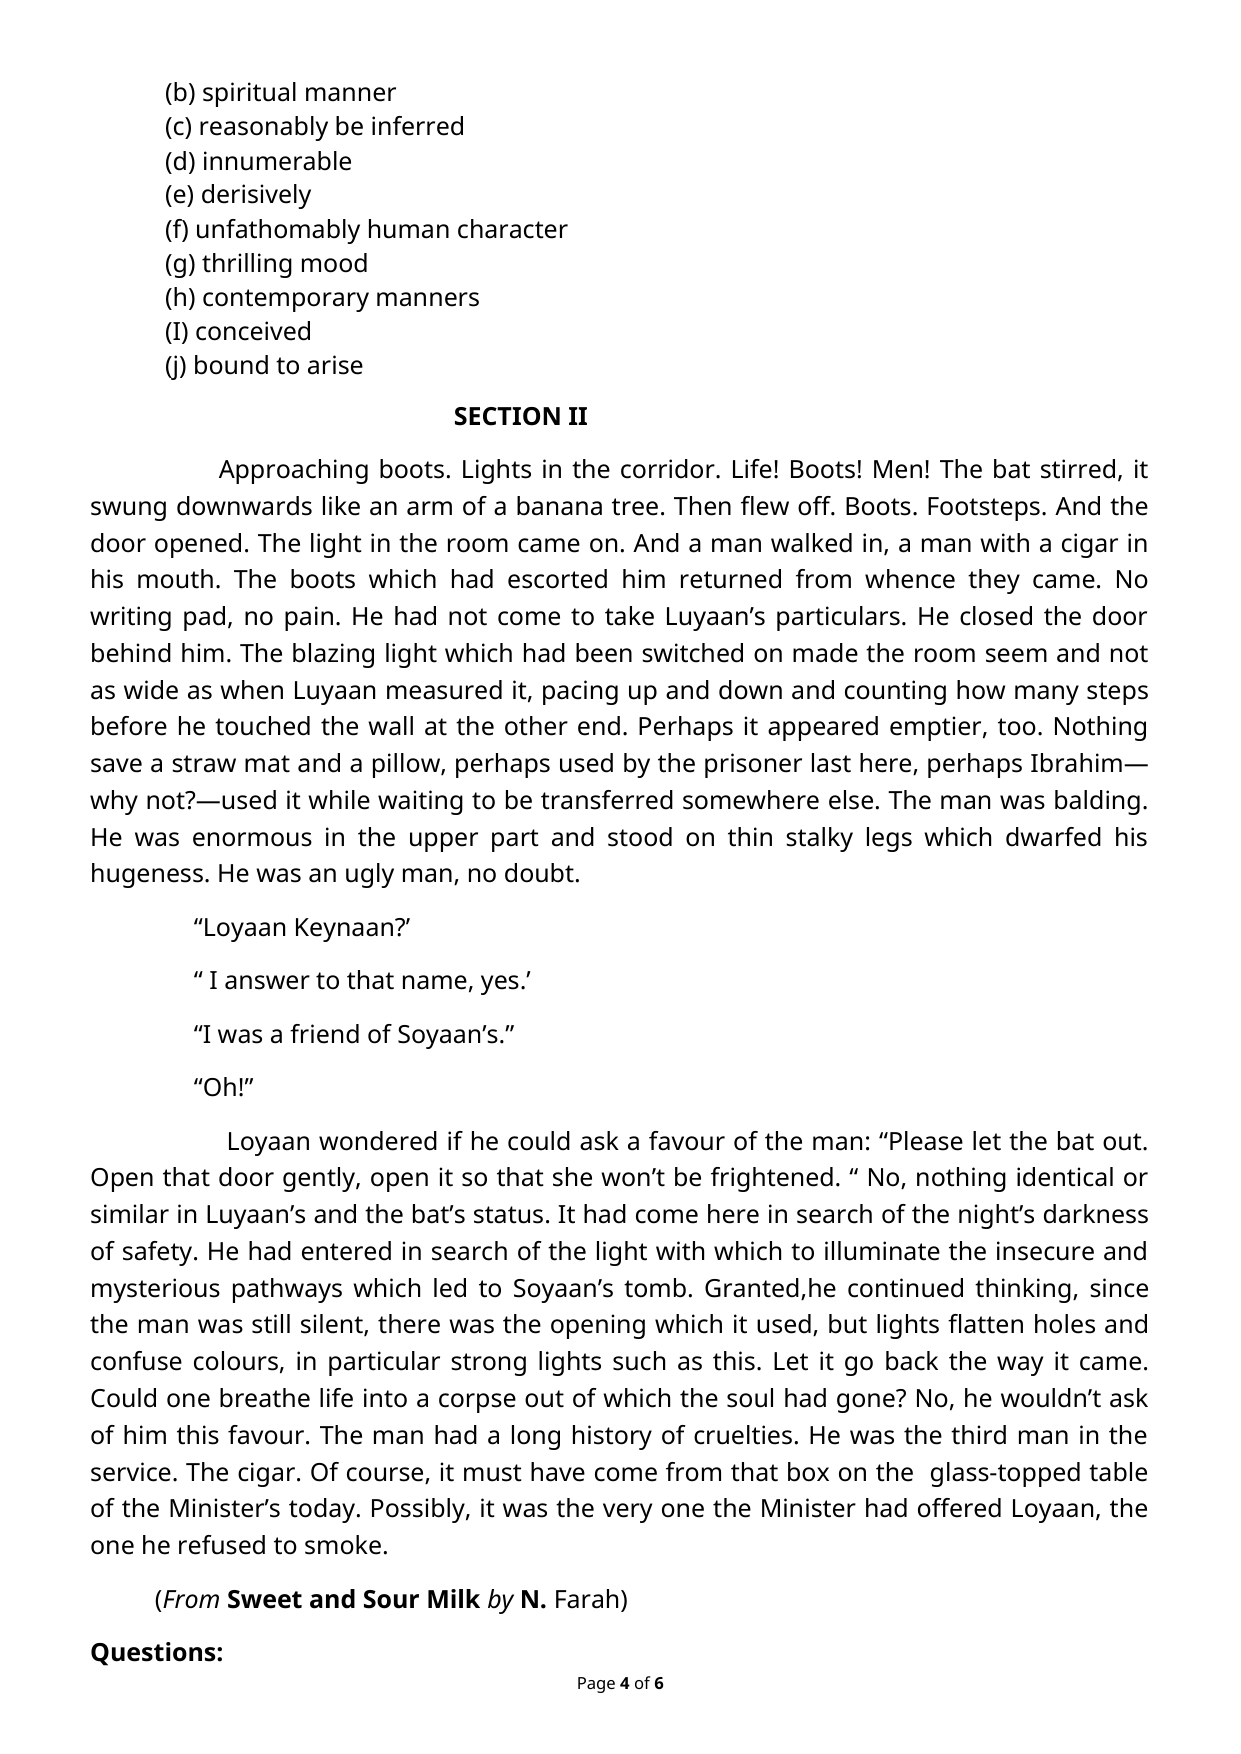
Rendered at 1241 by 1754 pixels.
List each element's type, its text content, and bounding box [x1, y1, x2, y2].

list (g) thrilling mood [165, 245, 1150, 279]
text “I was a friend of Soyaan’s.” [90, 1016, 1150, 1051]
text SECTION II [90, 398, 1150, 432]
list (d) innumerable [165, 143, 1150, 177]
text “Loyaan Keynaan?’ [90, 909, 1150, 944]
list (j) bound to arise [165, 347, 1150, 382]
text “Oh!” [90, 1070, 1150, 1104]
list (f) unfathomably human character [165, 211, 1150, 245]
text Approaching boots. Lights in the corridor. Life! Boots! Men! The bat stirred, it swung downwards like an arm of a banana tree. Then flew off. Boots. Footsteps. And the door opened. The light in the room came on. And a man walked in, a man with a cigar in his mouth. The boots which had escorted him returned from whence they came. No writing pad, no pain. He had not come to take Luyaan’s particulars. He closed the door behind him. The blazing light which had been switched on made the room seem and not as wide as when Luyaan measured it, pacing up and down and counting how many steps before he touched the wall at the other end. Perhaps it appeared emptier, too. Nothing save a straw mat and a pillow, perhaps used by the prisoner last here, perhaps Ibrahim—why not?—used it while waiting to be transferred somewhere else. The man was balding. He was enormous in the upper part and stood on thin stalky legs which dwarfed his hugeness. He was an ugly man, no doubt. [90, 452, 1150, 890]
text “ I answer to that name, yes.’ [90, 963, 1150, 997]
list (c) reasonably be inferred [165, 109, 1150, 143]
list (h) contemporary manners [165, 279, 1150, 313]
text (From Sweet and Sour Milk by N. Farah) [90, 1581, 1150, 1615]
list (e) derisively [165, 177, 1150, 211]
text Loyaan wondered if he could ask a favour of the man: “Please let the bat out. Open that door gently, open it so that she won’t be frightened. “ No, nothing identical or similar in Luyaan’s and the bat’s status. It had come here in search of the night’s darkness of safety. He had entered in search of the light with which to illuminate the insecure and mysterious pathways which led to Soyaan’s tomb. Granted,he continued thinking, since the man was still silent, there was the opening which it used, but lights flatten holes and confuse colours, in particular strong lights such as this. Let it go back the way it came. Could one breathe life into a corpse out of which the soul had gone? No, he wouldn’t ask of him this favour. The man had a long history of cruelties. He was the third man in the service. The cigar. Of course, it must have come from that box on the glass-topped table of the Minister’s today. Possibly, it was the very one the Minister had offered Loyaan, the one he refused to smoke. [90, 1123, 1150, 1562]
text Questions: [90, 1635, 1150, 1669]
list (b) spiritual manner [165, 75, 1150, 109]
list (I) conceived [165, 313, 1150, 347]
